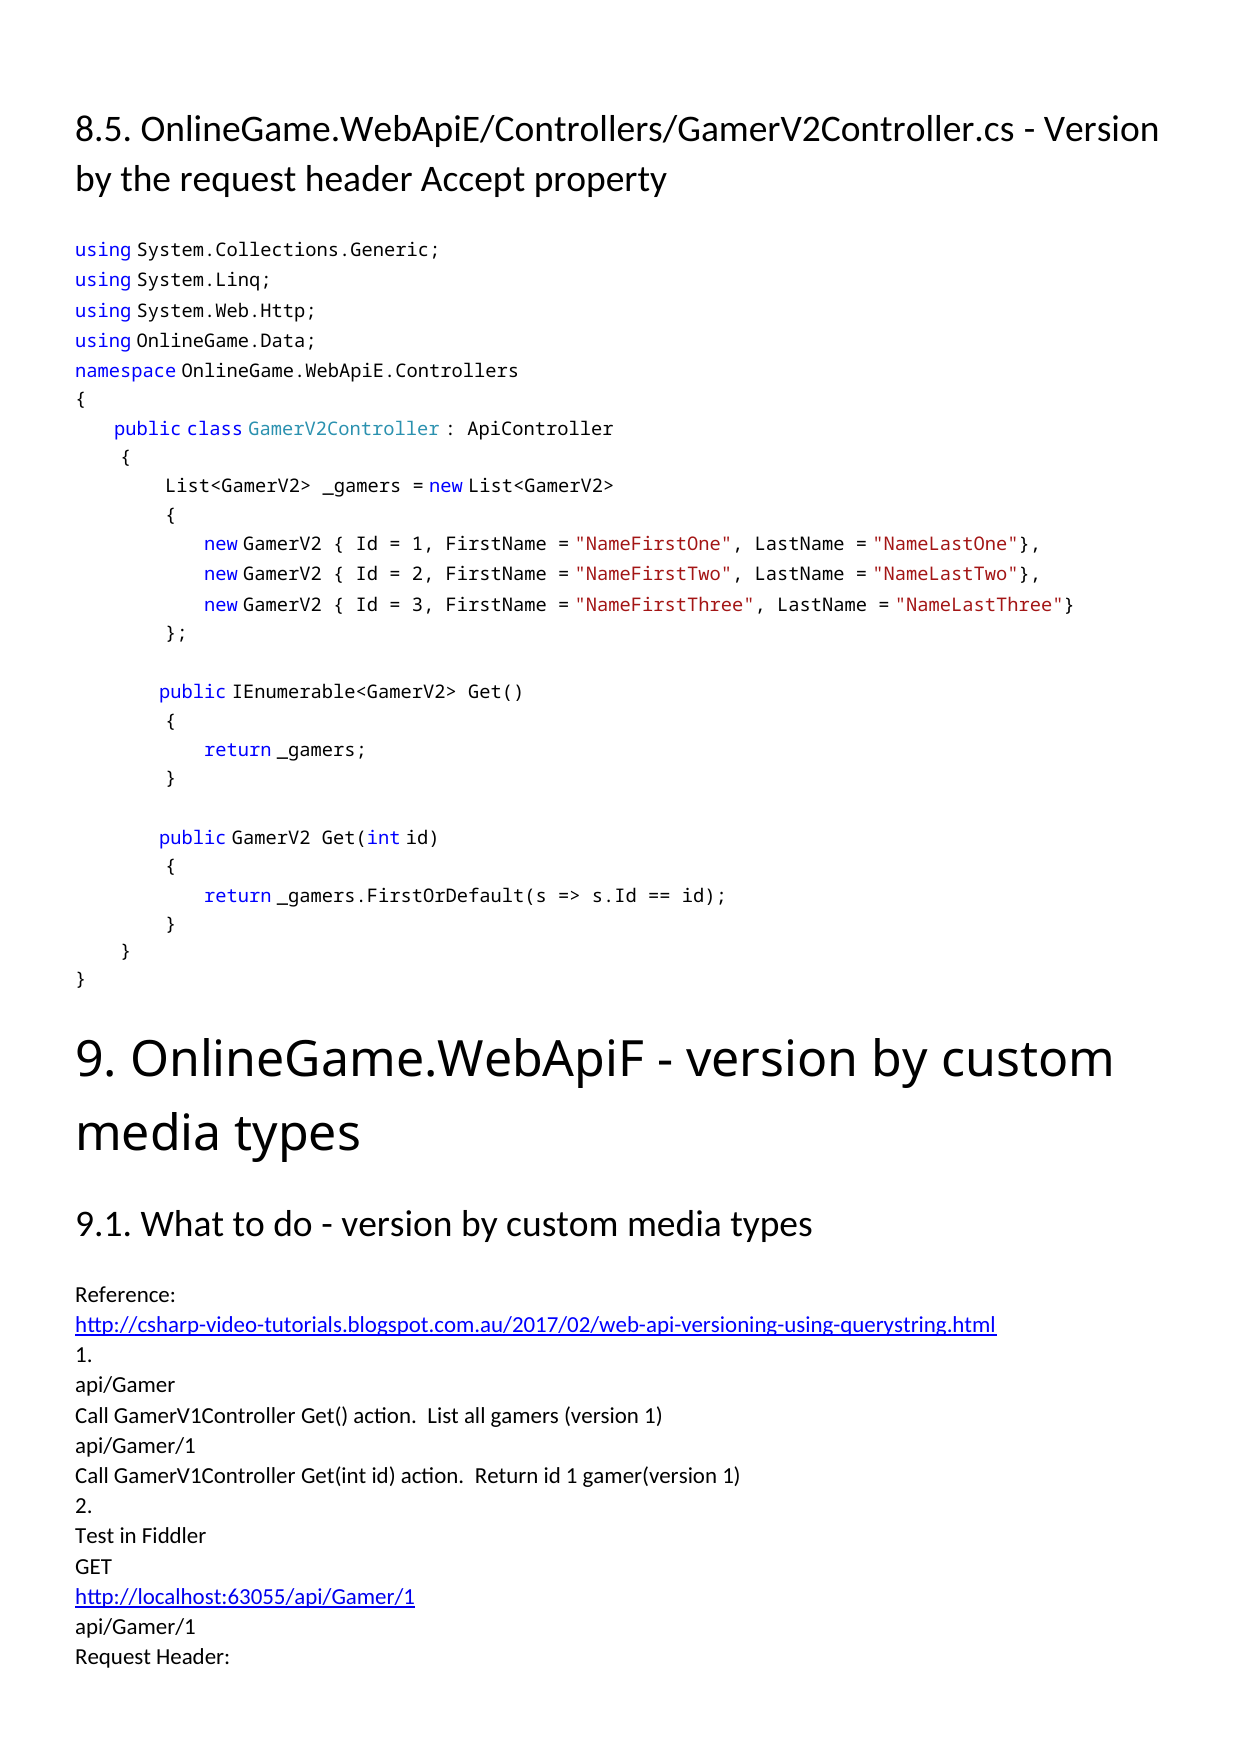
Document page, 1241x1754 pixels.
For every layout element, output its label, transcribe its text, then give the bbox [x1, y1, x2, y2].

text using System.Web.Http; [75, 295, 1165, 323]
text 2. [75, 1491, 1165, 1519]
text }; [75, 619, 1165, 644]
text 9.1. What to do - version by custom media types [75, 1200, 1165, 1246]
text new GamerV2 { Id = 2, FirstName = "NameFirstTwo", LastName = "NameLastTwo"}, [75, 558, 1165, 587]
text public class GamerV2Controller : ApiController [75, 413, 1165, 441]
text { [75, 501, 1165, 526]
text public GamerV2 Get(int id) [75, 822, 1165, 850]
text } [75, 965, 1165, 991]
text { [75, 385, 1165, 411]
text } [75, 764, 1165, 790]
text return _gamers; [75, 734, 1165, 762]
text new GamerV2 { Id = 1, FirstName = "NameFirstOne", LastName = "NameLastOne"}, [75, 528, 1165, 556]
text } [75, 938, 1165, 963]
text http://csharp-video-tutorials.blogspot.com.au/2017/02/web-api-versioning-using-querystring.html [75, 1310, 1165, 1338]
text 1. [75, 1340, 1165, 1368]
text GET [75, 1552, 1165, 1580]
text Test in Fiddler [75, 1522, 1165, 1549]
text using System.Linq; [75, 264, 1165, 293]
text api/Gamer [75, 1371, 1165, 1398]
text using OnlineGame.Data; [75, 325, 1165, 353]
text 9. OnlineGame.WebApiF - version by custom media types [75, 1023, 1165, 1164]
text 8.5. OnlineGame.WebApiE/Controllers/GamerV2Controller.cs - Version by the request header Accept property [75, 105, 1165, 201]
text } [75, 910, 1165, 936]
text Call GamerV1Controller Get() action. List all gamers (version 1) [75, 1401, 1165, 1429]
text { [75, 443, 1165, 469]
text api/Gamer/1 [75, 1431, 1165, 1459]
text public IEnumerable<GamerV2> Get() [75, 677, 1165, 705]
text http://localhost:63055/api/Gamer/1 [75, 1582, 1165, 1610]
text api/Gamer/1 [75, 1612, 1165, 1640]
text using System.Collections.Generic; [75, 234, 1165, 262]
text Request Header: [75, 1642, 1165, 1670]
text { [75, 852, 1165, 878]
text { [75, 707, 1165, 732]
text return _gamers.FirstOrDefault(s => s.Id == id); [75, 880, 1165, 908]
text namespace OnlineGame.WebApiE.Controllers [75, 355, 1165, 383]
text Reference: [75, 1280, 1165, 1308]
text Call GamerV1Controller Get(int id) action. Return id 1 gamer(version 1) [75, 1461, 1165, 1489]
text new GamerV2 { Id = 3, FirstName = "NameFirstThree", LastName = "NameLastThree"} [75, 589, 1165, 617]
text List<GamerV2> _gamers = new List<GamerV2> [75, 471, 1165, 499]
